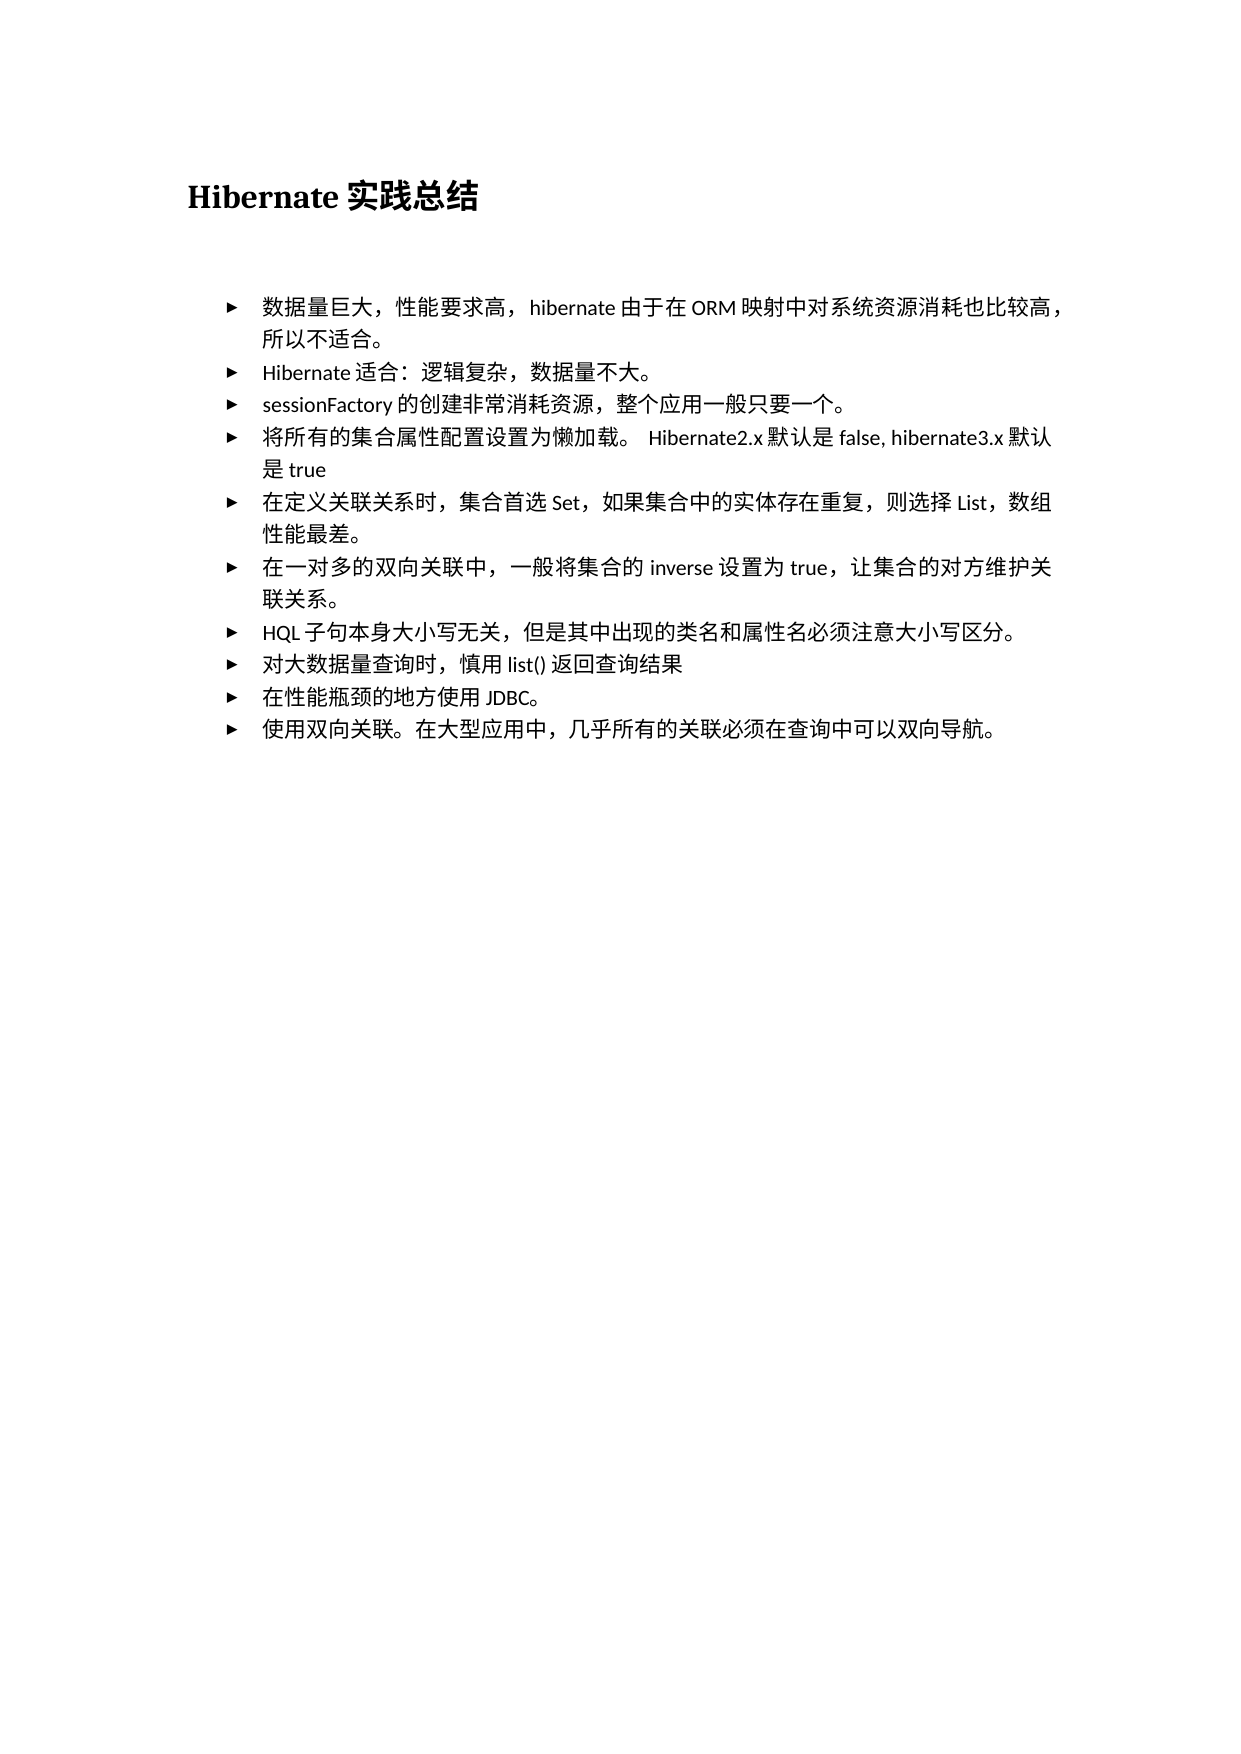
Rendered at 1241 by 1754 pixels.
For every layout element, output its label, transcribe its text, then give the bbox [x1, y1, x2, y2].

list 在性能瓶颈的地方使用JDBC。 [225, 679, 1053, 712]
list 数据量巨大，性能要求高，hibernate由于在ORM映射中对系统资源消耗也比较高，所以不适合。 [225, 289, 1053, 354]
list Hibernate适合：逻辑复杂，数据量不大。 [225, 354, 1053, 387]
list HQL子句本身大小写无关，但是其中出现的类名和属性名必须注意大小写区分。 [225, 614, 1053, 647]
list 在一对多的双向关联中，一般将集合的inverse设置为true，让集合的对方维护关联关系。 [225, 549, 1053, 614]
list 在定义关联关系时，集合首选Set，如果集合中的实体存在重复，则选择List，数组性能最差。 [225, 484, 1053, 549]
list 对大数据量查询时，慎用list() 返回查询结果 [225, 647, 1053, 679]
list sessionFactory的创建非常消耗资源，整个应用一般只要一个。 [225, 387, 1053, 419]
subtitle Hibernate实践总结 [187, 162, 1053, 227]
list 使用双向关联。在大型应用中，几乎所有的关联必须在查询中可以双向导航。 [225, 712, 1053, 744]
list 将所有的集合属性配置设置为懒加载。 Hibernate2.x默认是false, hibernate3.x默认是true [225, 419, 1053, 484]
